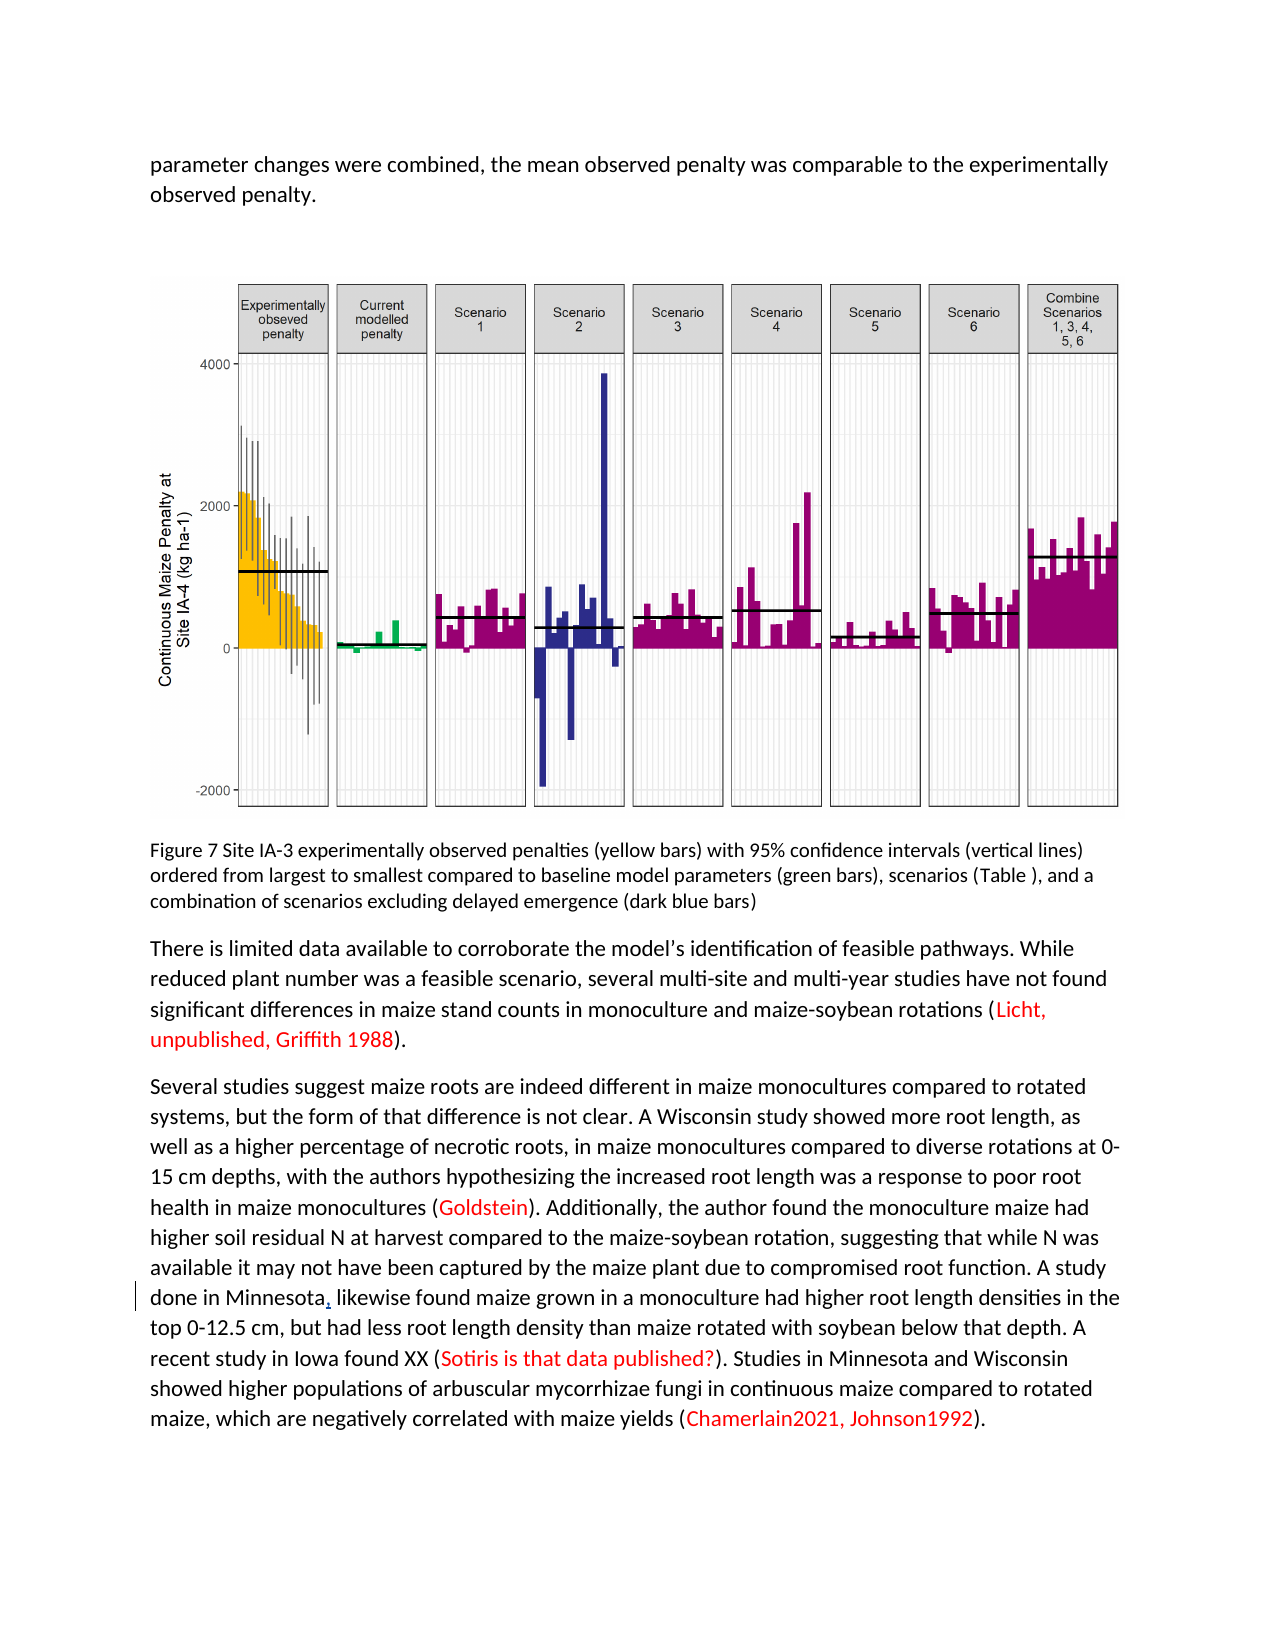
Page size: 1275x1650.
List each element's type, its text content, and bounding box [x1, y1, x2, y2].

text Several studies suggest maize roots are indeed different in maize monocultures compared to rotated systems, but the form of that difference is not clear. A Wisconsin study showed more root length, as well as a higher percentage of necrotic roots, in maize monocultures compared to diverse rotations at 0-15 cm depths, with the authors hypothesizing the increased root length was a response to poor root health in maize monocultures (Goldstein). Additionally, the author found the monoculture maize had higher soil residual N at harvest compared to the maize-soybean rotation, suggesting that while N was available it may not have been captured by the maize plant due to compromised root function. A study done in Minnesota likewise found maize grown in a monoculture had higher root length densities in the top 0-12.5 cm, but had less root length density than maize rotated with soybean below that depth. A recent study in Iowa found XX (Sotiris is that data published?). Studies in Minnesota and Wisconsin showed higher populations of arbuscular mycorrhizae fungi in continuous maize compared to rotated maize, which are negatively correlated with maize yields (Chamerlain2021, Johnson1992). [150, 1072, 1125, 1432]
picture [150, 276, 1125, 819]
text Figure 7 Site IA-3 experimentally observed penalties (yellow bars) with 95% confidence intervals (vertical lines) ordered from largest to smallest compared to baseline model parameters (green bars), scenarios (Table 4), and a combination of scenarios excluding delayed emergence (dark blue bars) [150, 837, 1125, 913]
text There is limited data available to corroborate the model’s identification of feasible pathways. While reduced plant number was a feasible scenario, several multi-site and multi-year studies have not found significant differences in maize stand counts in monoculture and maize-soybean rotations (Licht, unpublished, Griffith 1988). [150, 934, 1125, 1053]
